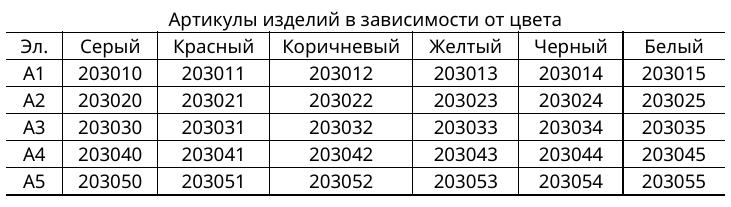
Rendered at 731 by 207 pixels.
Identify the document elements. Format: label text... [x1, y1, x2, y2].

table_cell 203040 [63, 141, 157, 167]
table_cell 203045 [624, 141, 725, 167]
table_cell 203043 [413, 141, 518, 167]
table_cell 203030 [63, 114, 157, 140]
table_cell 203025 [624, 87, 725, 113]
table_cell Серый [63, 33, 157, 58]
table_cell 203054 [519, 168, 622, 194]
table_cell 203050 [63, 168, 157, 194]
table_cell 203023 [413, 87, 518, 113]
table_cell 203051 [158, 168, 269, 194]
table_cell А2 [6, 87, 62, 113]
table_cell А4 [6, 141, 62, 167]
table_cell Коричневый [270, 33, 412, 58]
table_cell 203033 [413, 114, 518, 140]
table_cell Эл. [6, 33, 62, 58]
table_cell 203021 [158, 87, 269, 113]
table_cell Желтый [413, 33, 518, 58]
table_cell А5 [6, 168, 62, 194]
table_cell 203055 [624, 168, 725, 194]
table_cell Красный [158, 33, 269, 58]
table_cell 203034 [519, 114, 622, 140]
table_cell 203053 [413, 168, 518, 194]
table_cell 203024 [519, 87, 622, 113]
table_cell 203022 [270, 87, 412, 113]
table_cell 203011 [158, 60, 269, 86]
table_cell 203020 [63, 87, 157, 113]
table_cell Белый [624, 33, 725, 58]
table_cell 203031 [158, 114, 269, 140]
table_cell 203052 [270, 168, 412, 194]
table_cell 203015 [624, 60, 725, 86]
table_cell 203010 [63, 60, 157, 86]
table_cell 203032 [270, 114, 412, 140]
table_cell 203012 [270, 60, 412, 86]
table_cell А1 [6, 60, 62, 86]
table_header Артикулы изделий в зависимости от цвета [6, 6, 725, 31]
table_cell 203042 [270, 141, 412, 167]
table_cell 203013 [413, 60, 518, 86]
table_cell 203035 [624, 114, 725, 140]
table_cell А3 [6, 114, 62, 140]
table_cell 203014 [519, 60, 622, 86]
table_cell 203041 [158, 141, 269, 167]
table_cell 203044 [519, 141, 622, 167]
table_cell Черный [519, 33, 622, 58]
